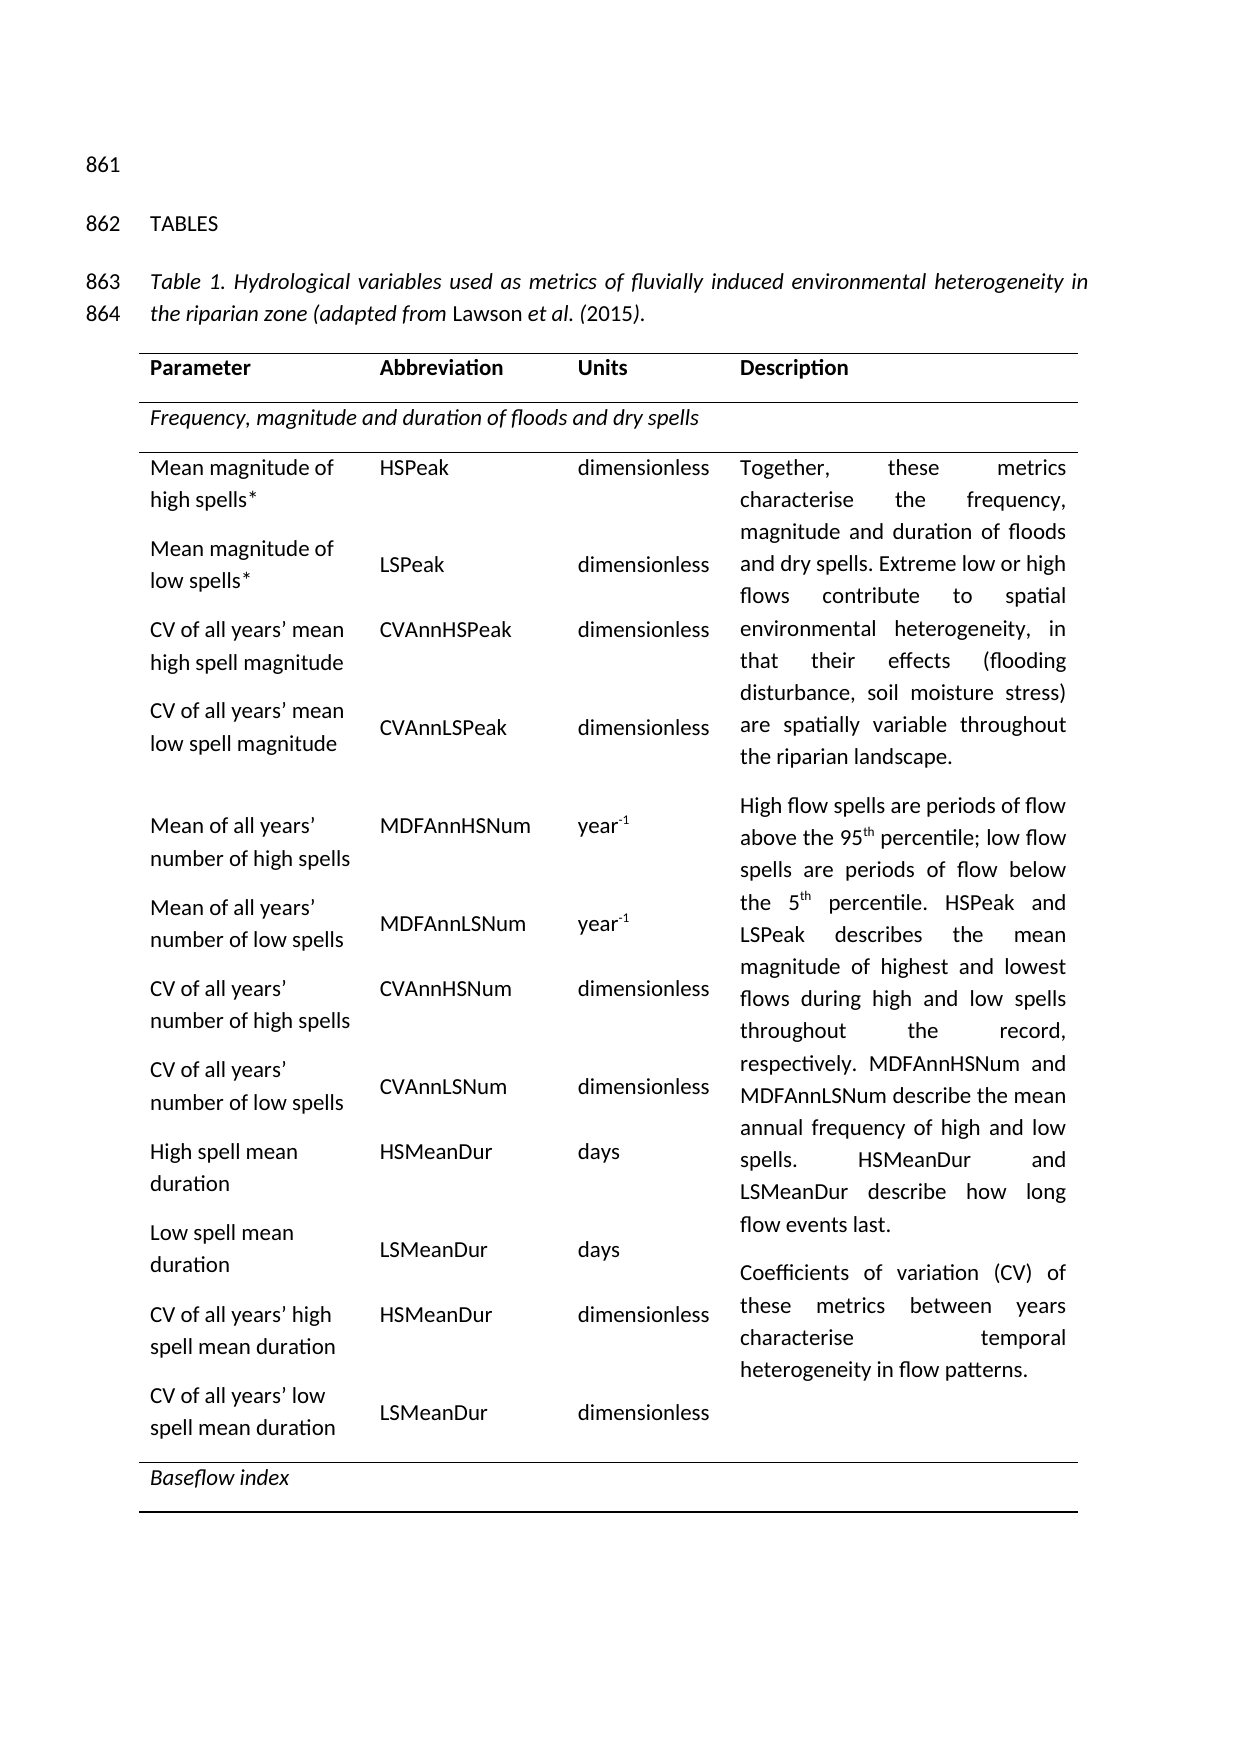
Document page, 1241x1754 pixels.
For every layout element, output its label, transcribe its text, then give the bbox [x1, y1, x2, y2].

table_cell Frequency, magnitude and duration of floods and dry spells [139, 403, 1078, 452]
table_cell HSPeak LSPeak [368, 453, 566, 614]
table_cell dimensionless dimensionless [566, 1299, 729, 1462]
table_cell Baseflow index [139, 1463, 1078, 1511]
table_cell Mean of all years’ number of high spells Mean of all years’ number of low spells [139, 811, 368, 973]
table_cell dimensionless dimensionless [566, 974, 729, 1136]
table_header Abbreviation [368, 354, 566, 402]
table_cell HSMeanDur LSMeanDur [368, 1136, 566, 1299]
text Table 1. Hydrological variables used as metrics of fluvially induced environmental heterogeneity in the riparian zone (adapted from Lawson et al. (2015). [150, 267, 1090, 327]
table_cell CV of all years’ number of high spells CV of all years’ number of low spells [139, 974, 368, 1136]
table_header Units [566, 354, 729, 402]
table_cell CV of all years’ high spell mean duration CV of all years’ low spell mean duration [139, 1299, 368, 1462]
table_cell CV of all years’ mean high spell magnitude CV of all years’ mean low spell magnitude [139, 615, 368, 811]
table_cell year-1 year-1 [566, 811, 729, 973]
table_cell HSMeanDur LSMeanDur [368, 1299, 566, 1462]
table_cell CVAnnHSPeak CVAnnLSPeak [368, 615, 566, 811]
table_cell High spell mean duration Low spell mean duration [139, 1136, 368, 1299]
table_cell MDFAnnHSNum MDFAnnLSNum [368, 811, 566, 973]
table_cell days days [566, 1136, 729, 1299]
table_header Description [729, 354, 1078, 402]
table_cell Together, these metrics characterise the frequency, magnitude and duration of floods and dry spells. Extreme low or high flows contribute to spatial environmental heterogeneity, in that their effects (flooding disturbance, soil moisture stress) are spatially variable throughout the riparian landscape. High flow spells are periods of flow above the 95th percentile; low flow spells are periods of flow below the 5th percentile. HSPeak and LSPeak describes the mean magnitude of highest and lowest flows during high and low spells throughout the record, respectively. MDFAnnHSNum and MDFAnnLSNum describe the mean annual frequency of high and low spells. HSMeanDur and LSMeanDur describe how long flow events last. Coefficients of variation (CV) of these metrics between years characterise temporal heterogeneity in flow patterns. [729, 453, 1078, 1462]
table_header Parameter [139, 354, 368, 402]
table_cell dimensionless dimensionless [566, 453, 729, 614]
table_cell Mean magnitude of high spells* Mean magnitude of low spells* [139, 453, 368, 614]
table_cell dimensionless dimensionless [566, 615, 729, 811]
text TABLES [150, 209, 1090, 237]
table_cell CVAnnHSNum CVAnnLSNum [368, 974, 566, 1136]
